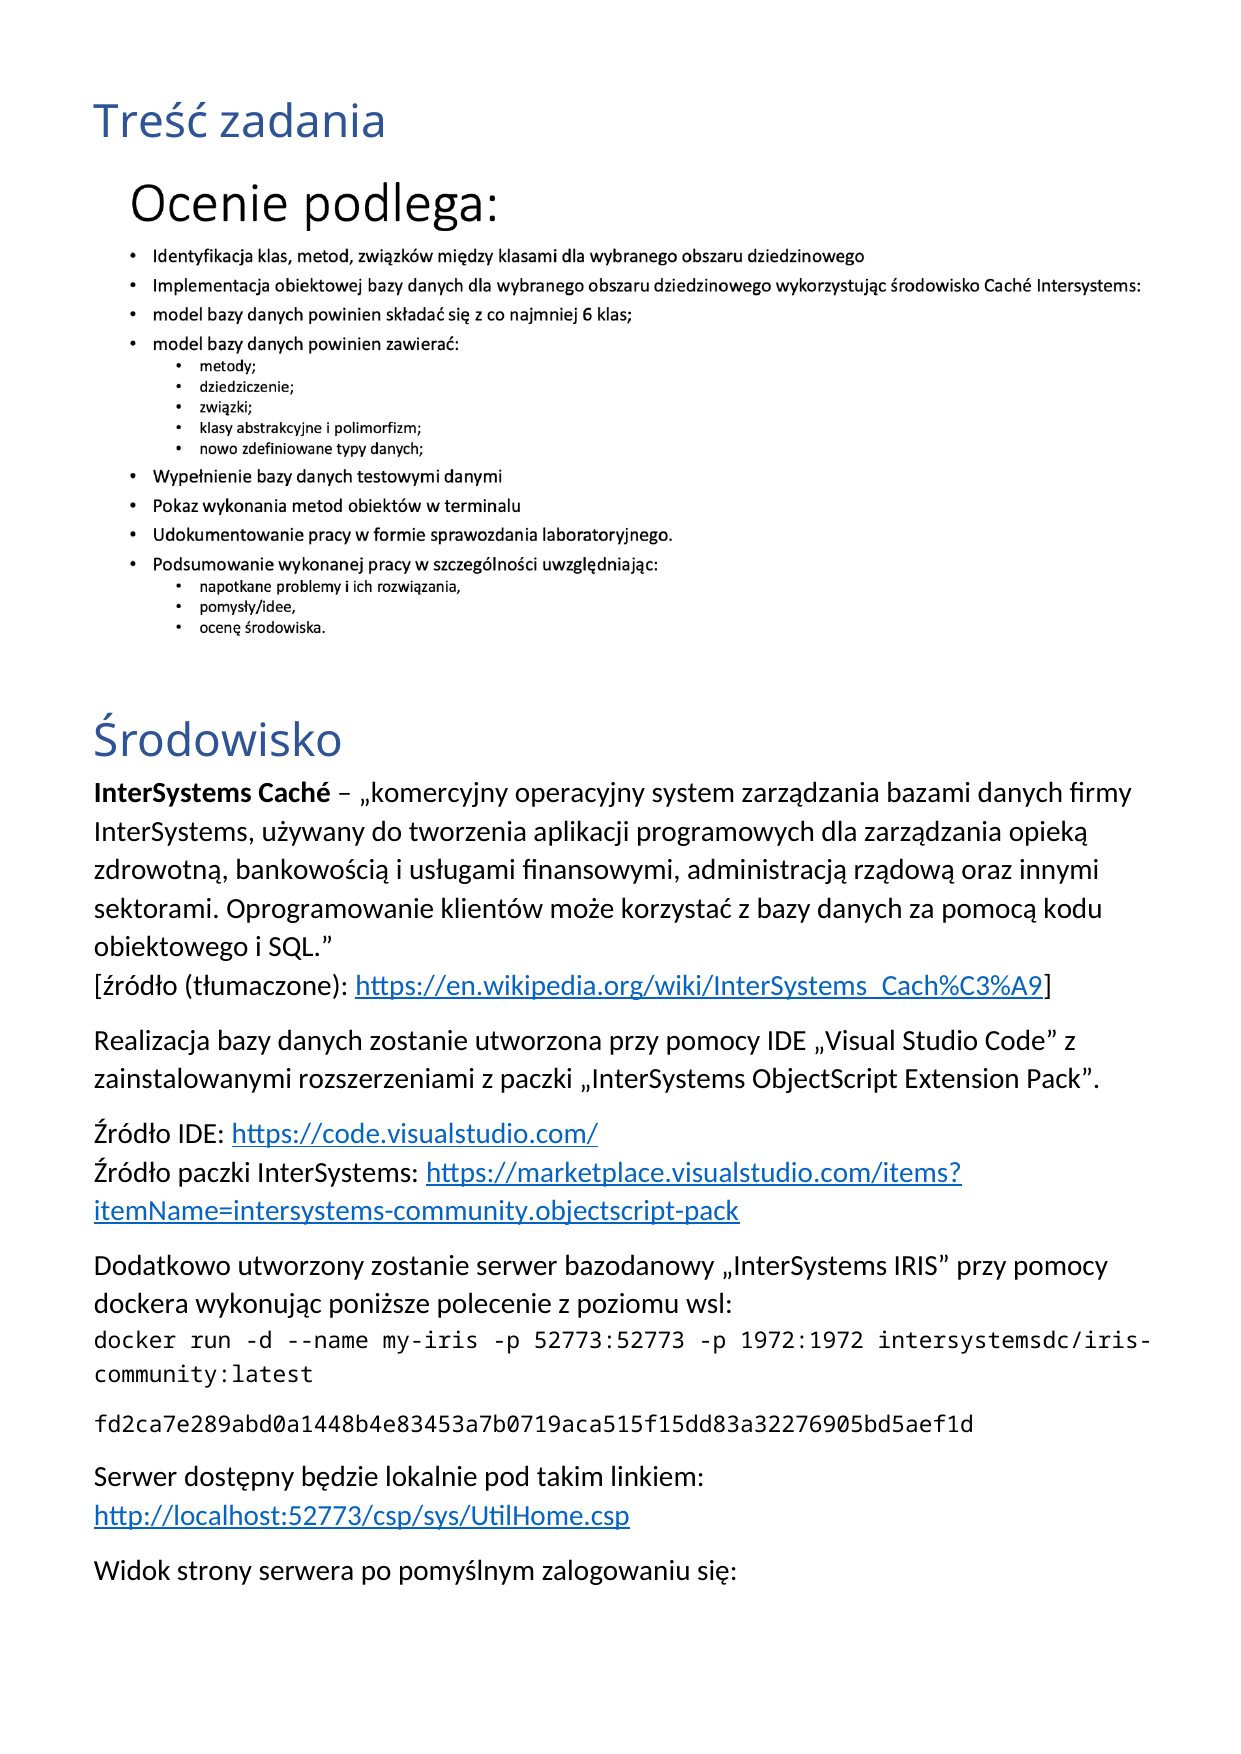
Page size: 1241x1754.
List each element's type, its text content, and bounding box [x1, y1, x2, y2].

subtitle Środowisko [94, 707, 1181, 769]
text InterSystems Caché – „komercyjny operacyjny system zarządzania bazami danych firmy InterSystems, używany do tworzenia aplikacji programowych dla zarządzania opieką zdrowotną, bankowością i usługami finansowymi, administracją rządową oraz innymi sektorami. Oprogramowanie klientów może korzystać z bazy danych za pomocą kodu obiektowego i SQL.” [źródło (tłumaczone): https://en.wikipedia.org/wiki/InterSystems_Cach%C3%A9] [94, 774, 1181, 1002]
subtitle Treść zadania [94, 89, 1181, 151]
text Widok strony serwera po pomyślnym zalogowaniu się: [94, 1552, 1181, 1587]
text Źródło IDE: https://code.visualstudio.com/ Źródło paczki InterSystems: https://marketplace.visualstudio.com/items?itemName=intersystems-community.objectscript-pack [94, 1115, 1181, 1228]
text Dodatkowo utworzony zostanie serwer bazodanowy „InterSystems IRIS” przy pomocy dockera wykonując poniższe polecenie z poziomu wsl: docker run -d --name my-iris -p 52773:52773 -p 1972:1972 intersystemsdc/iris-community:latest [94, 1247, 1181, 1389]
picture [93, 156, 1182, 644]
text Realizacja bazy danych zostanie utworzona przy pomocy IDE „Visual Studio Code” z zainstalowanymi rozszerzeniami z paczki „InterSystems ObjectScript Extension Pack”. [94, 1022, 1181, 1096]
text fd2ca7e289abd0a1448b4e83453a7b0719aca515f15dd83a32276905bd5aef1d [94, 1408, 1181, 1439]
text Serwer dostępny będzie lokalnie pod takim linkiem: http://localhost:52773/csp/sys/UtilHome.csp [94, 1458, 1181, 1532]
